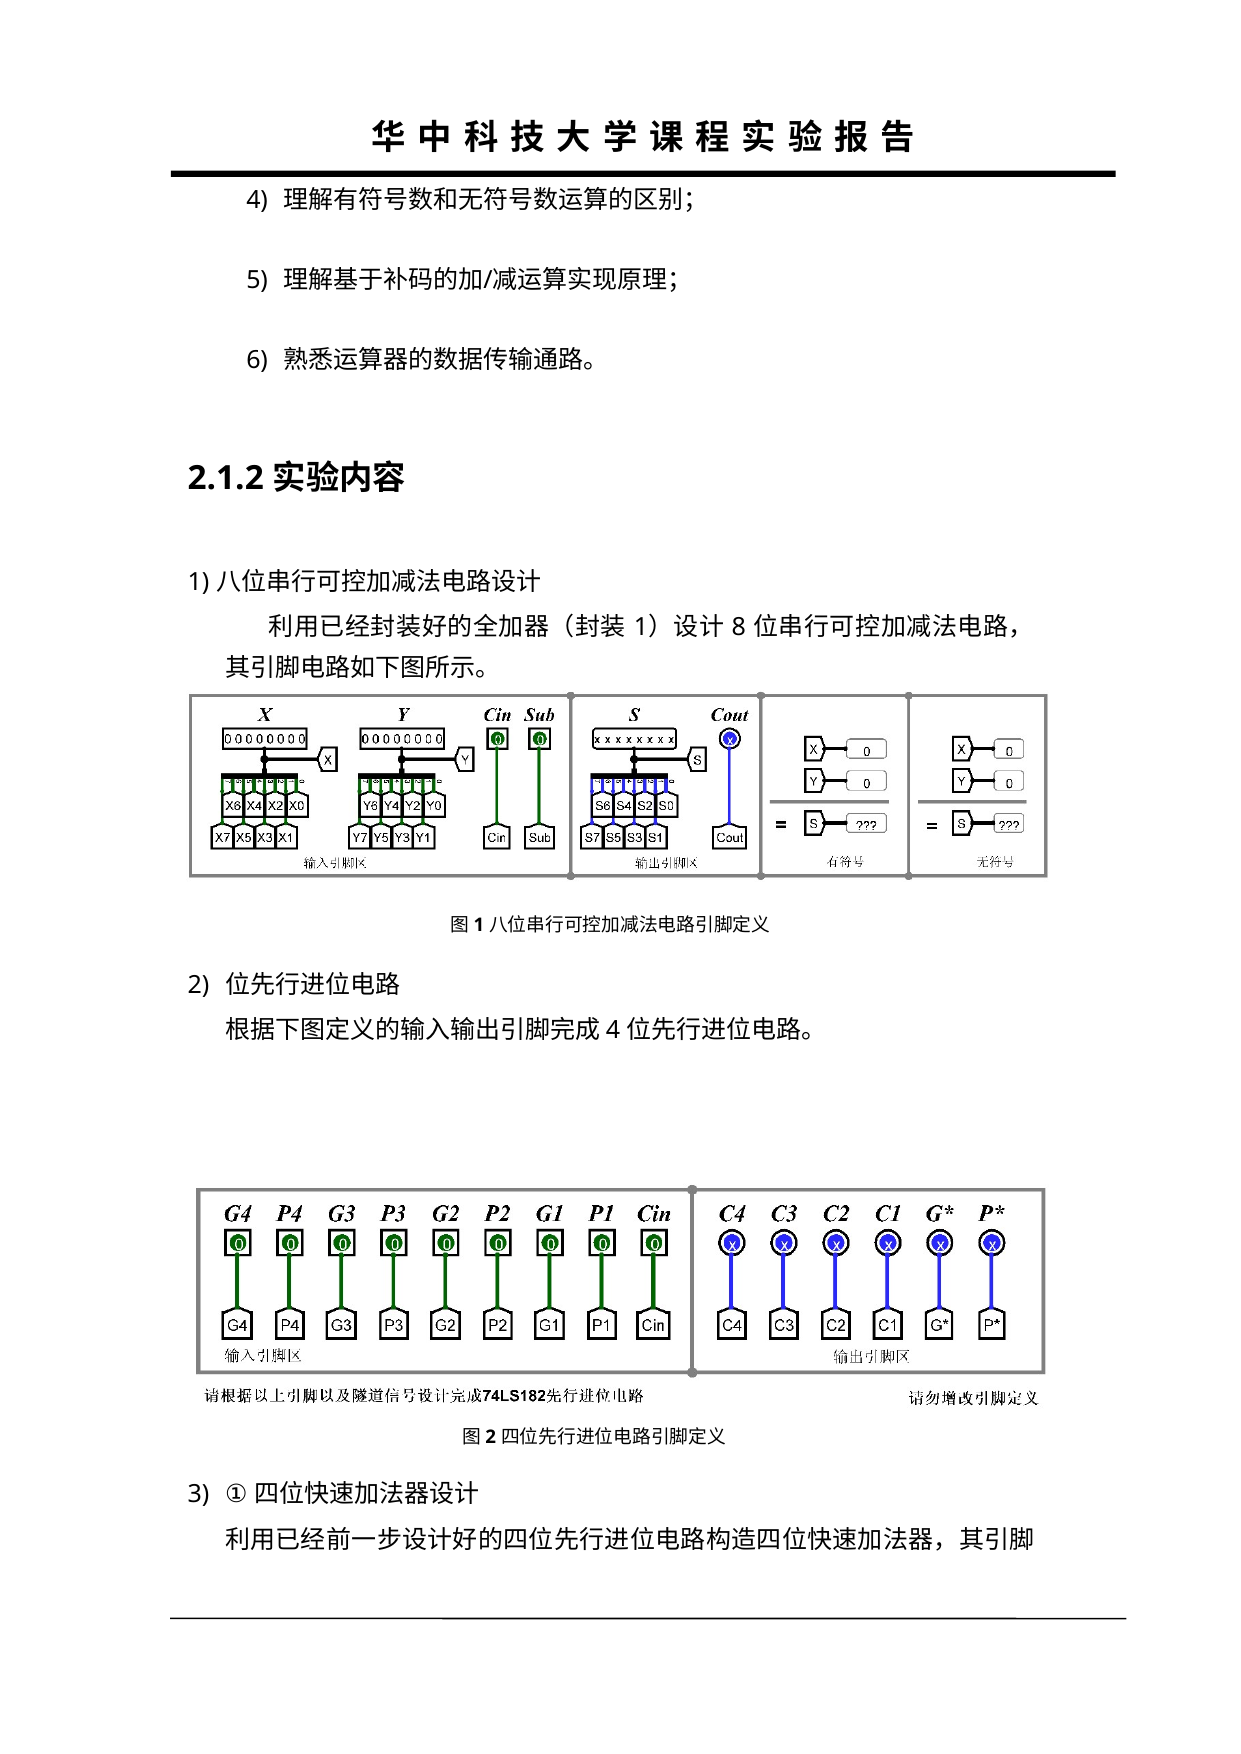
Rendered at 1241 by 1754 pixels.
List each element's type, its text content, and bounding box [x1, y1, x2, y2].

list 理解有符号数和无符号数运算的区别； [246, 164, 1034, 232]
list 熟悉运算器的数据传输通路。 [246, 324, 1034, 392]
picture [186, 690, 1052, 882]
subtitle 2.1.2 实验内容 [187, 451, 1053, 499]
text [225, 1519, 1034, 1555]
text 1) 八位串行可控加减法电路设计 [187, 562, 1053, 598]
list ① 四位快速加法器设计 [187, 1474, 1053, 1510]
text 利用已经封装好的全加器（封装 1）设计 8 位串行可控加减法电路，其引脚电路如下图所示。 [225, 607, 1034, 683]
text 根据下图定义的输入输出引脚完成 4 位先行进位电路。 [225, 1009, 1034, 1046]
text 图 1 八位串行可控加减法电路引脚定义 [186, 909, 1034, 936]
picture [186, 1183, 1052, 1419]
text 图 2 四位先行进位电路引脚定义 [186, 1419, 1034, 1448]
list 位先行进位电路 [187, 964, 1053, 1001]
list 理解基于补码的加/减运算实现原理； [246, 244, 1034, 312]
